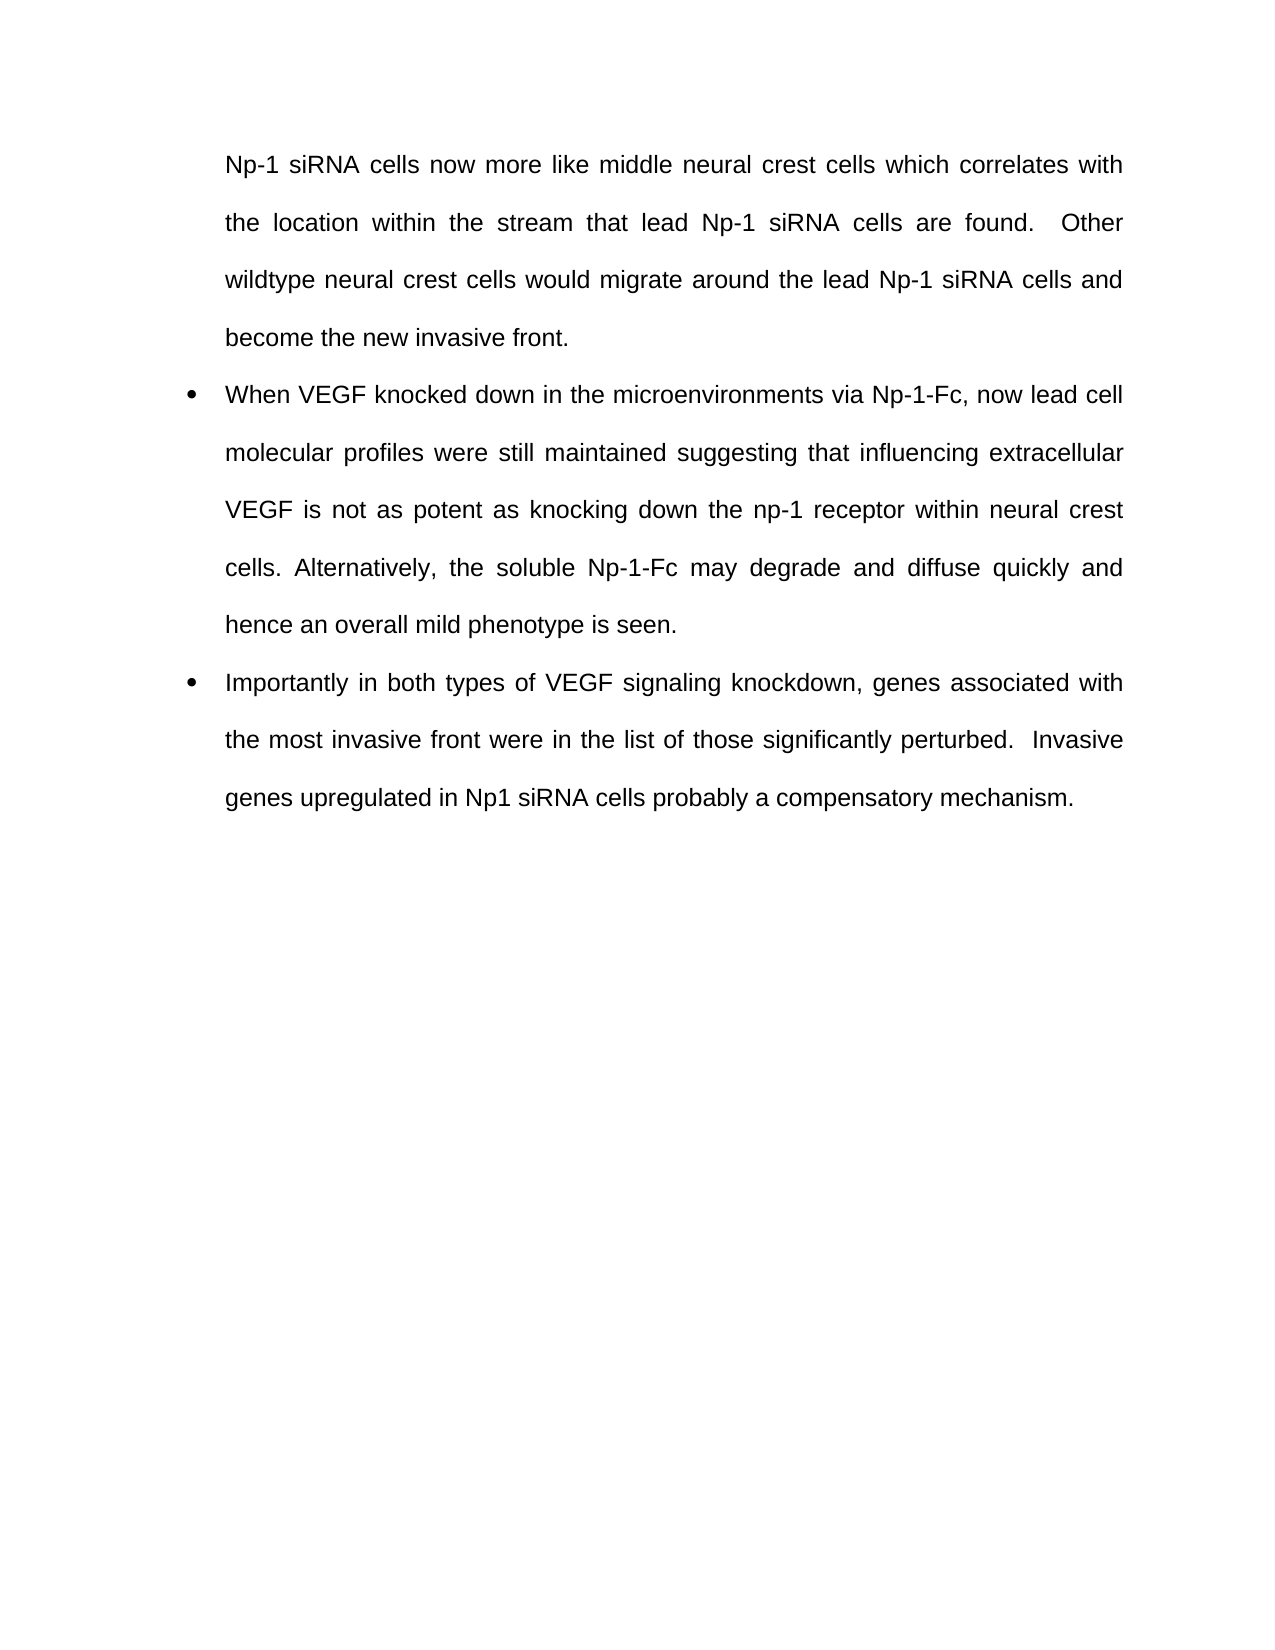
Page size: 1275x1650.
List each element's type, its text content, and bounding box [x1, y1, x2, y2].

list Importantly in both types of VEGF signaling knockdown, genes associated with the most invasive front were in the list of those significantly perturbed. Invasive genes upregulated in Np1 siRNA cells probably a compensatory mechanism. [187, 668, 1125, 811]
list When VEGF knocked down in the microenvironments via Np-1-Fc, now lead cell molecular profiles were still maintained suggesting that influencing extracellular VEGF is not as potent as knocking down the np-1 receptor within neural crest cells. Alternatively, the soluble Np-1-Fc may degrade and diffuse quickly and hence an overall mild phenotype is seen. [187, 380, 1125, 639]
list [187, 150, 1125, 351]
